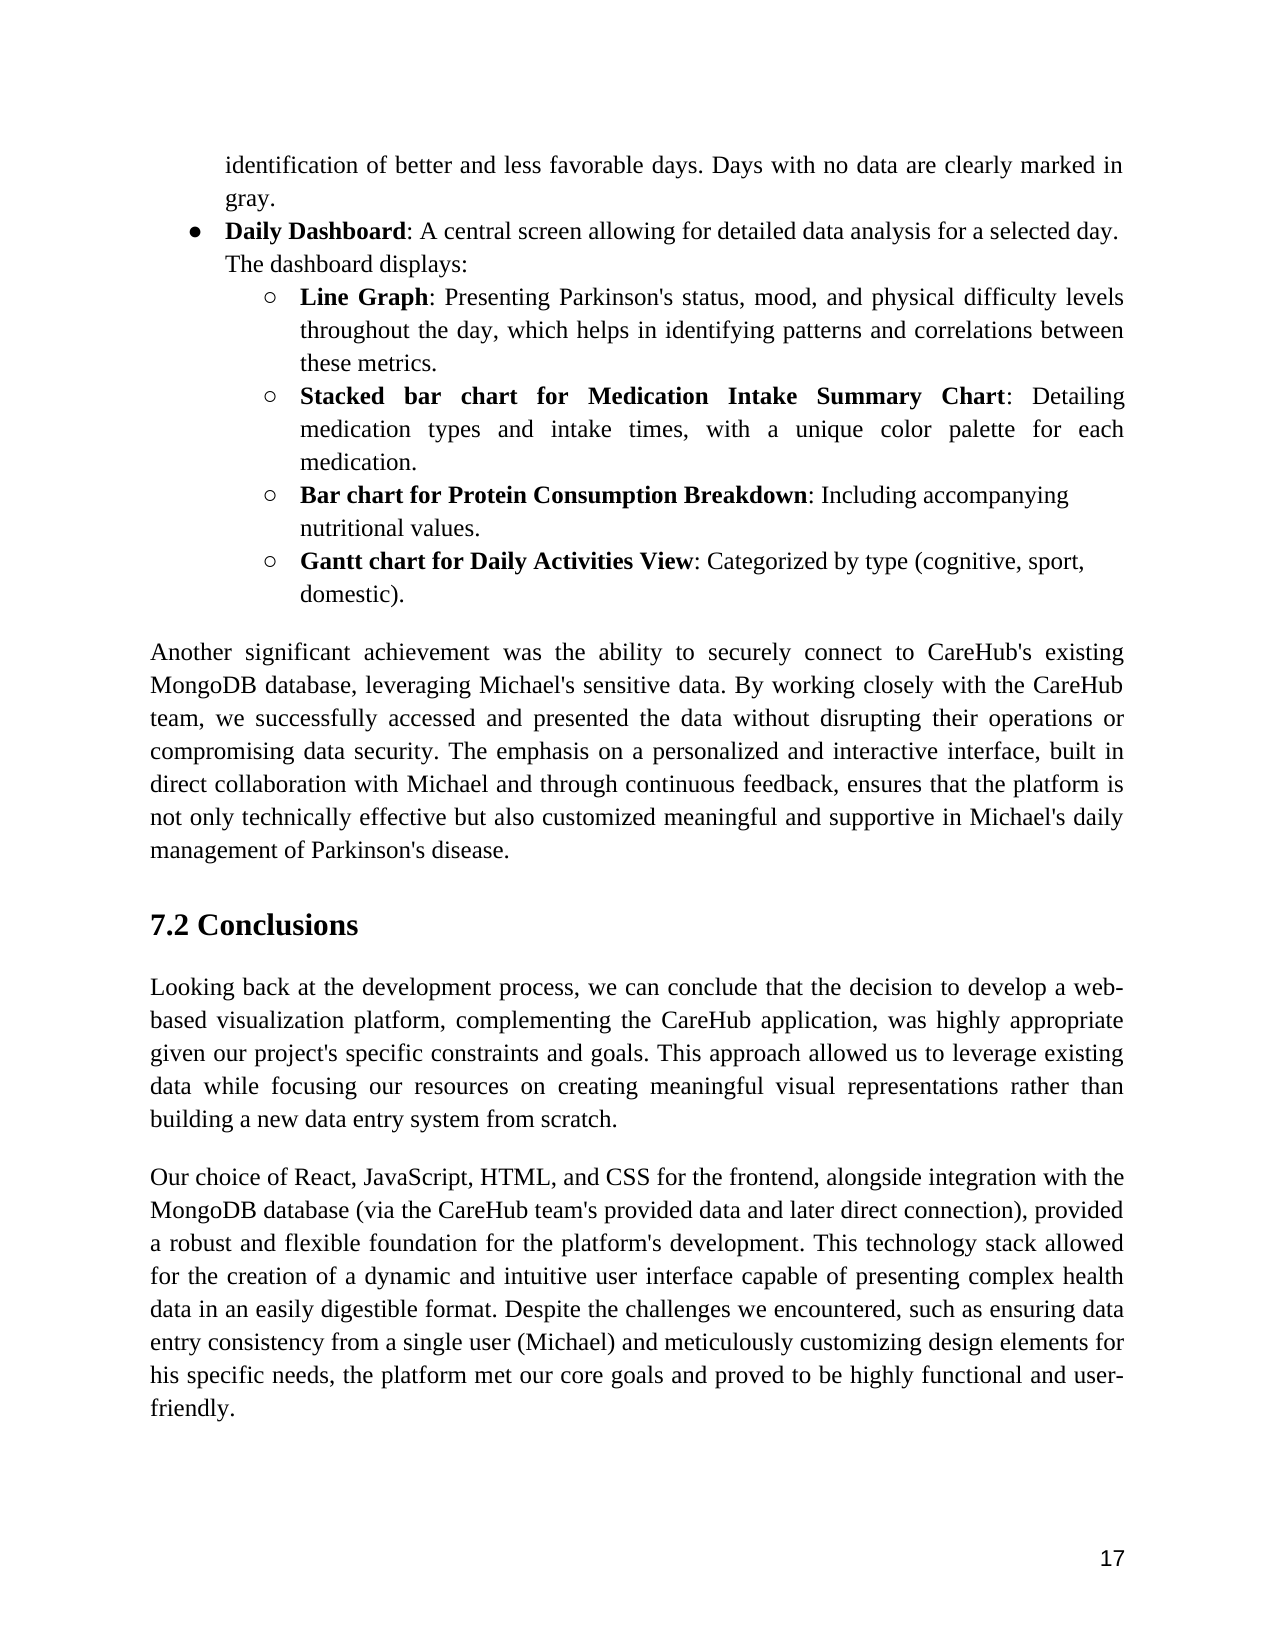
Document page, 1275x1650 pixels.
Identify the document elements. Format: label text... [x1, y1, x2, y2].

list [187, 150, 1125, 212]
text Looking back at the development process, we can conclude that the decision to develop a web-based visualization platform, complementing the CareHub application, was highly appropriate given our project's specific constraints and goals. This approach allowed us to leverage existing data while focusing our resources on creating meaningful visual representations rather than building a new data entry system from scratch. [150, 972, 1125, 1133]
list Daily Dashboard: A central screen allowing for detailed data analysis for a selected day. The dashboard displays: [187, 216, 1125, 278]
list Bar chart for Protein Consumption Breakdown: Including accompanying nutritional values. [262, 480, 1125, 542]
text Our choice of React, JavaScript, HTML, and CSS for the frontend, alongside integration with the MongoDB database (via the CareHub team's provided data and later direct connection), provided a robust and flexible foundation for the platform's development. This technology stack allowed for the creation of a dynamic and intuitive user interface capable of presenting complex health data in an easily digestible format. Despite the challenges we encountered, such as ensuring data entry consistency from a single user (Michael) and meticulously customizing design elements for his specific needs, the platform met our core goals and proved to be highly functional and user-friendly. [150, 1162, 1125, 1422]
list Stacked bar chart for Medication Intake Summary Chart: Detailing medication types and intake times, with a unique color palette for each medication. [262, 381, 1125, 476]
list Line Graph: Presenting Parkinson's status, mood, and physical difficulty levels throughout the day, which helps in identifying patterns and correlations between these metrics. [262, 282, 1125, 377]
text Another significant achievement was the ability to securely connect to CareHub's existing MongoDB database, leveraging Michael's sensitive data. By working closely with the CareHub team, we successfully accessed and presented the data without disrupting their operations or compromising data security. The emphasis on a personalized and interactive interface, built in direct collaboration with Michael and through continuous feedback, ensures that the platform is not only technically effective but also customized meaningful and supportive in Michael's daily management of Parkinson's disease. [150, 637, 1125, 864]
subtitle 7.2 Conclusions [150, 906, 1125, 942]
list Gantt chart for Daily Activities View: Categorized by type (cognitive, sport, domestic). [262, 546, 1125, 608]
